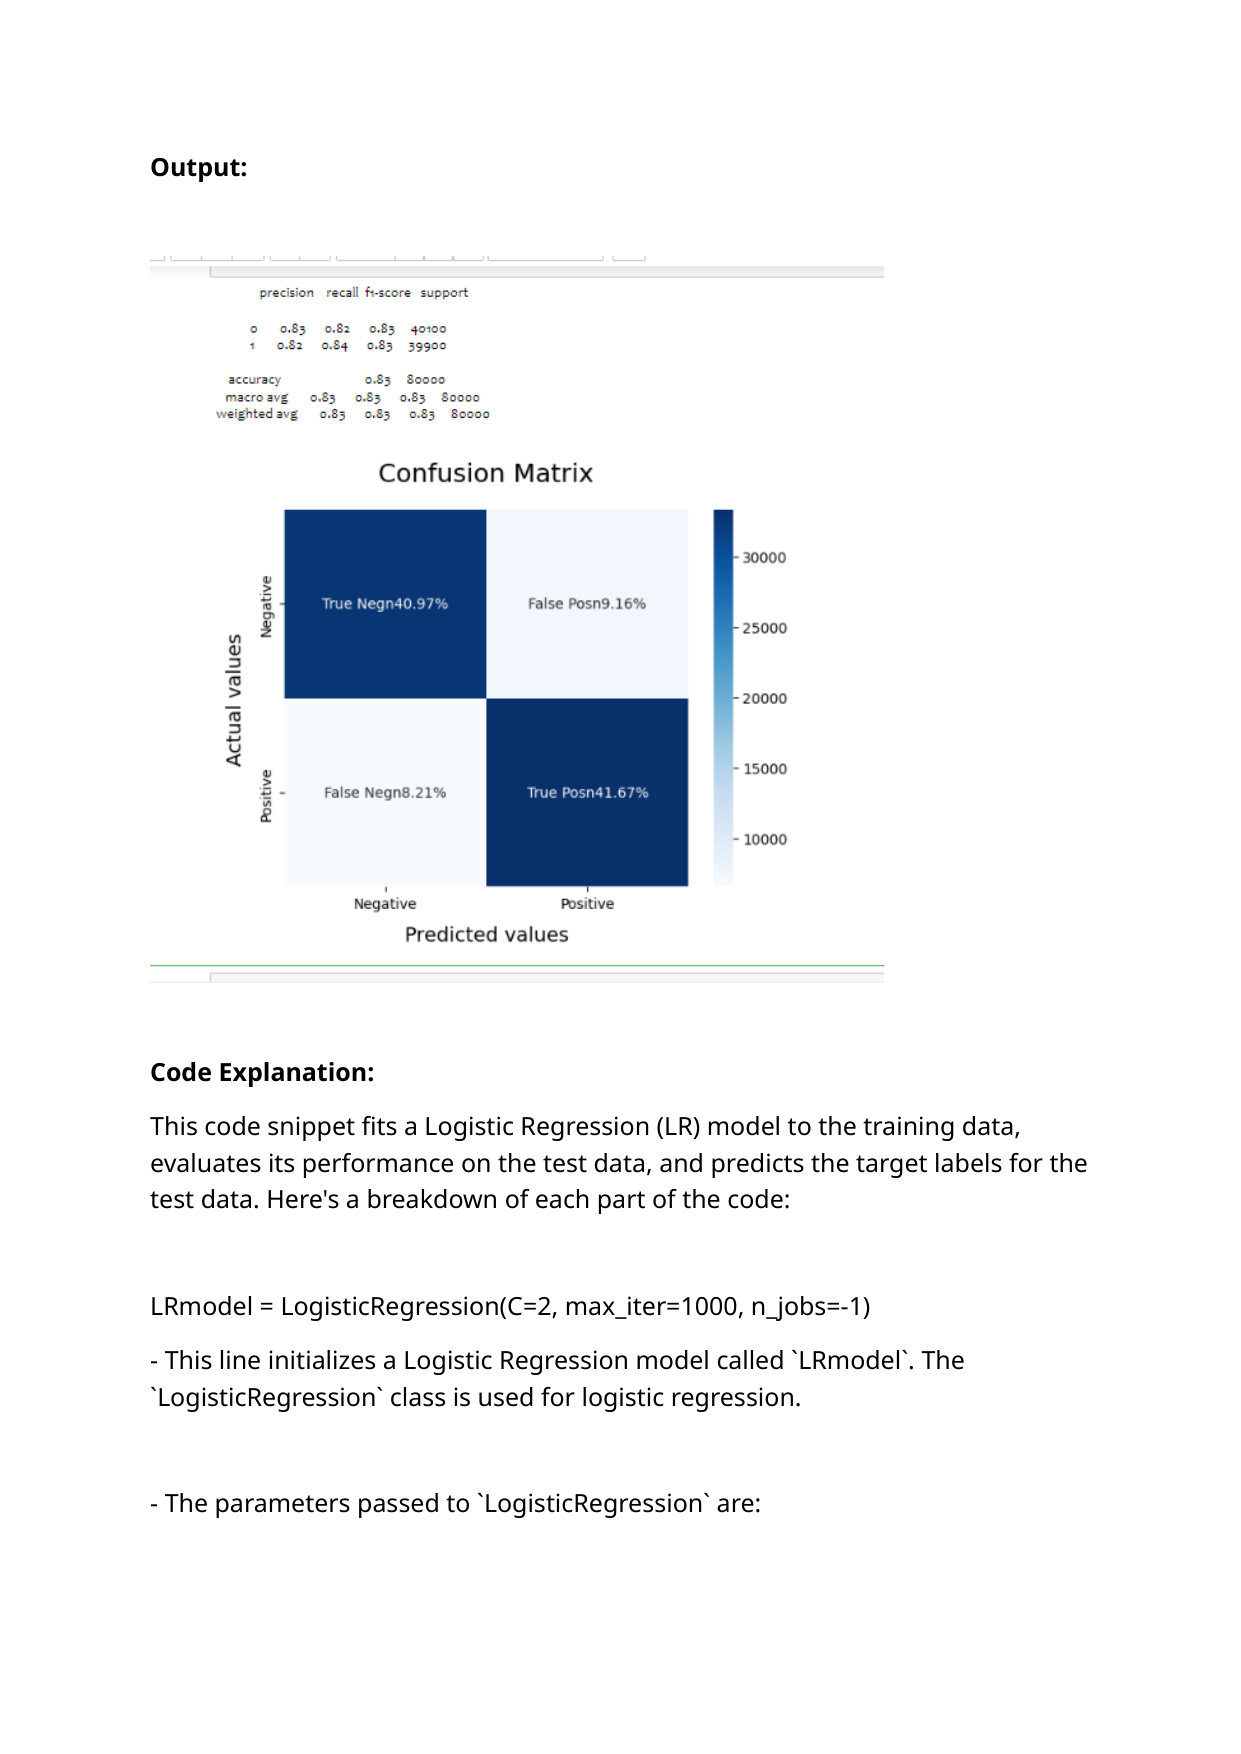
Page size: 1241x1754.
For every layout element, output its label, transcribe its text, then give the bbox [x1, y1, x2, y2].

text - The parameters passed to `LogisticRegression` are: [150, 1486, 1090, 1520]
text This code snippet fits a Logistic Regression (LR) model to the training data, evaluates its performance on the test data, and predicts the target labels for the test data. Here's a breakdown of each part of the code: [150, 1108, 1090, 1216]
text Code Explanation: [150, 1055, 1090, 1089]
picture [150, 256, 885, 983]
text - This line initializes a Logistic Regression model called `LRmodel`. The `LogisticRegression` class is used for logistic regression. [150, 1342, 1090, 1413]
text LRmodel = LogisticRegression(C=2, max_iter=1000, n_jobs=-1) [150, 1289, 1090, 1323]
text Output: [150, 150, 1090, 184]
